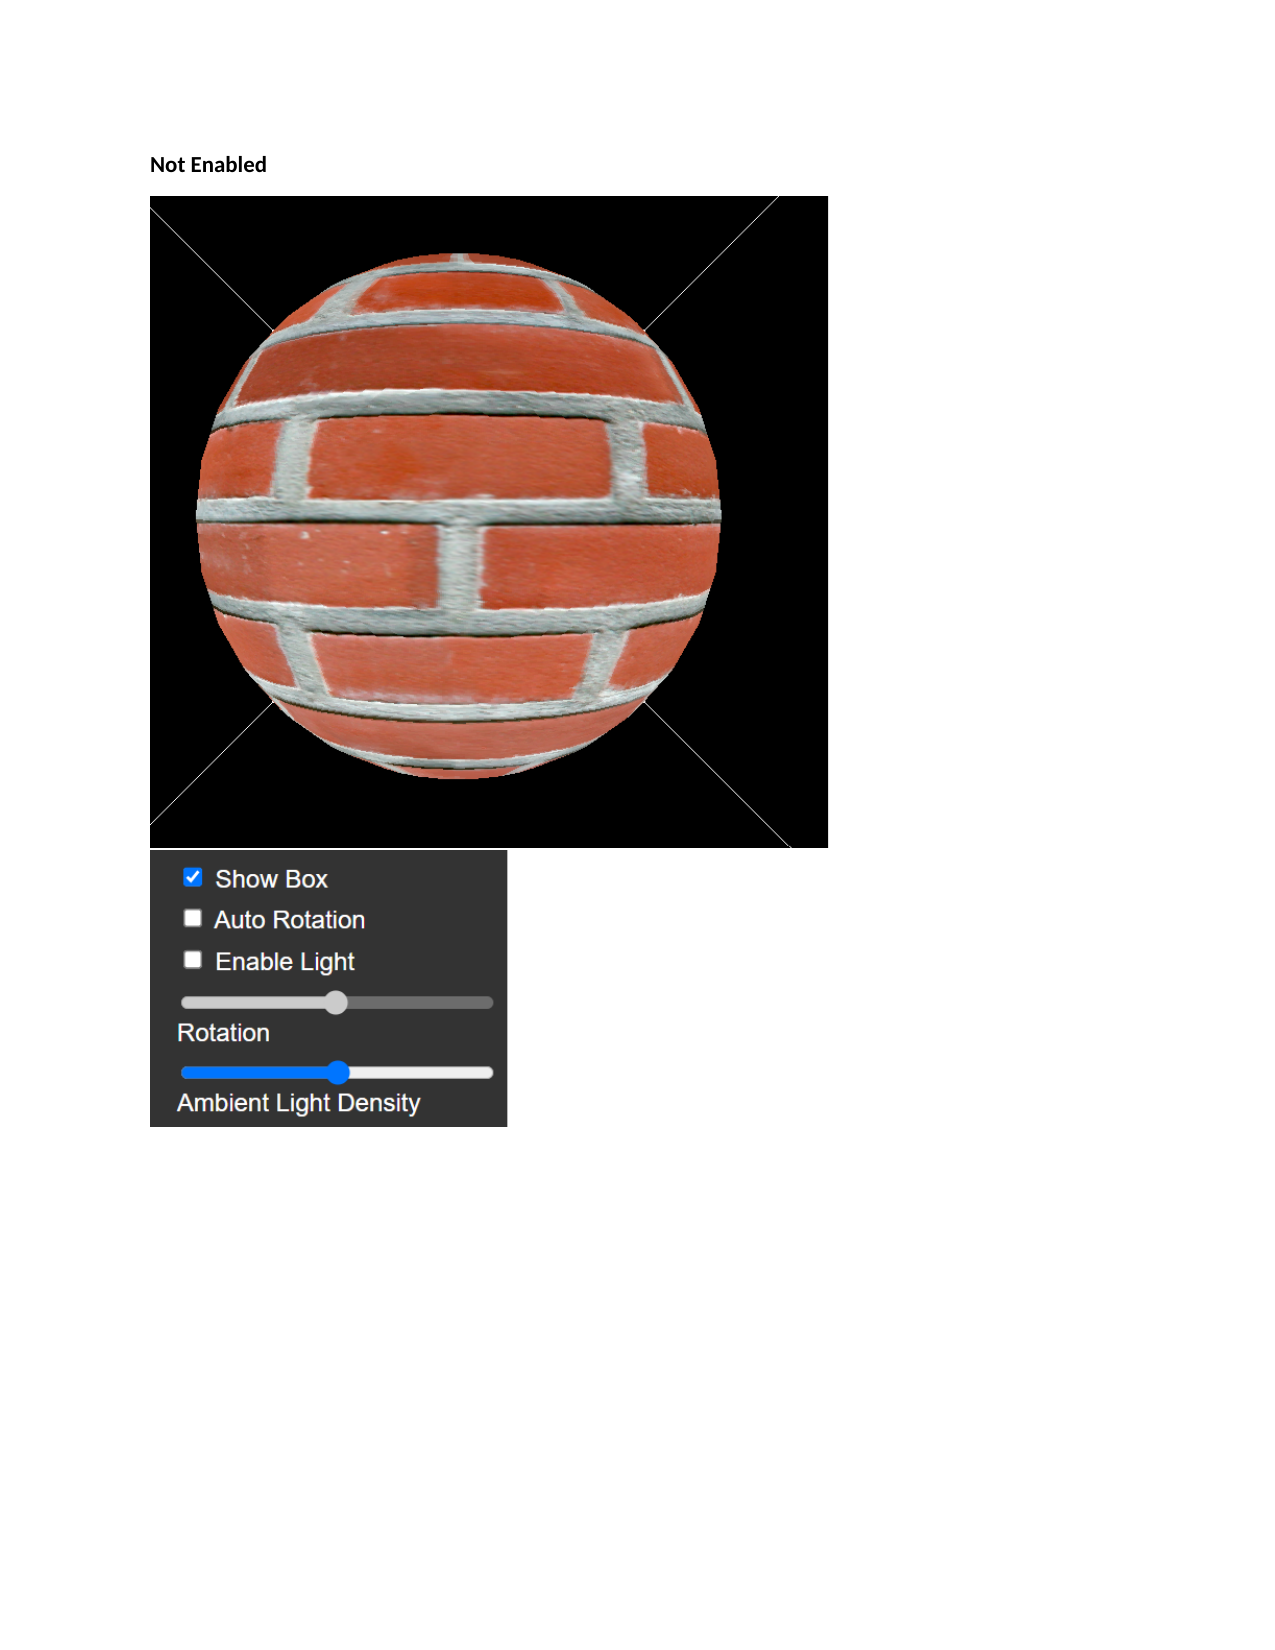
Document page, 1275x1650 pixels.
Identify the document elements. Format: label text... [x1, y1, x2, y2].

picture [150, 850, 508, 1127]
picture [150, 196, 829, 848]
text Not Enabled [150, 150, 1125, 178]
